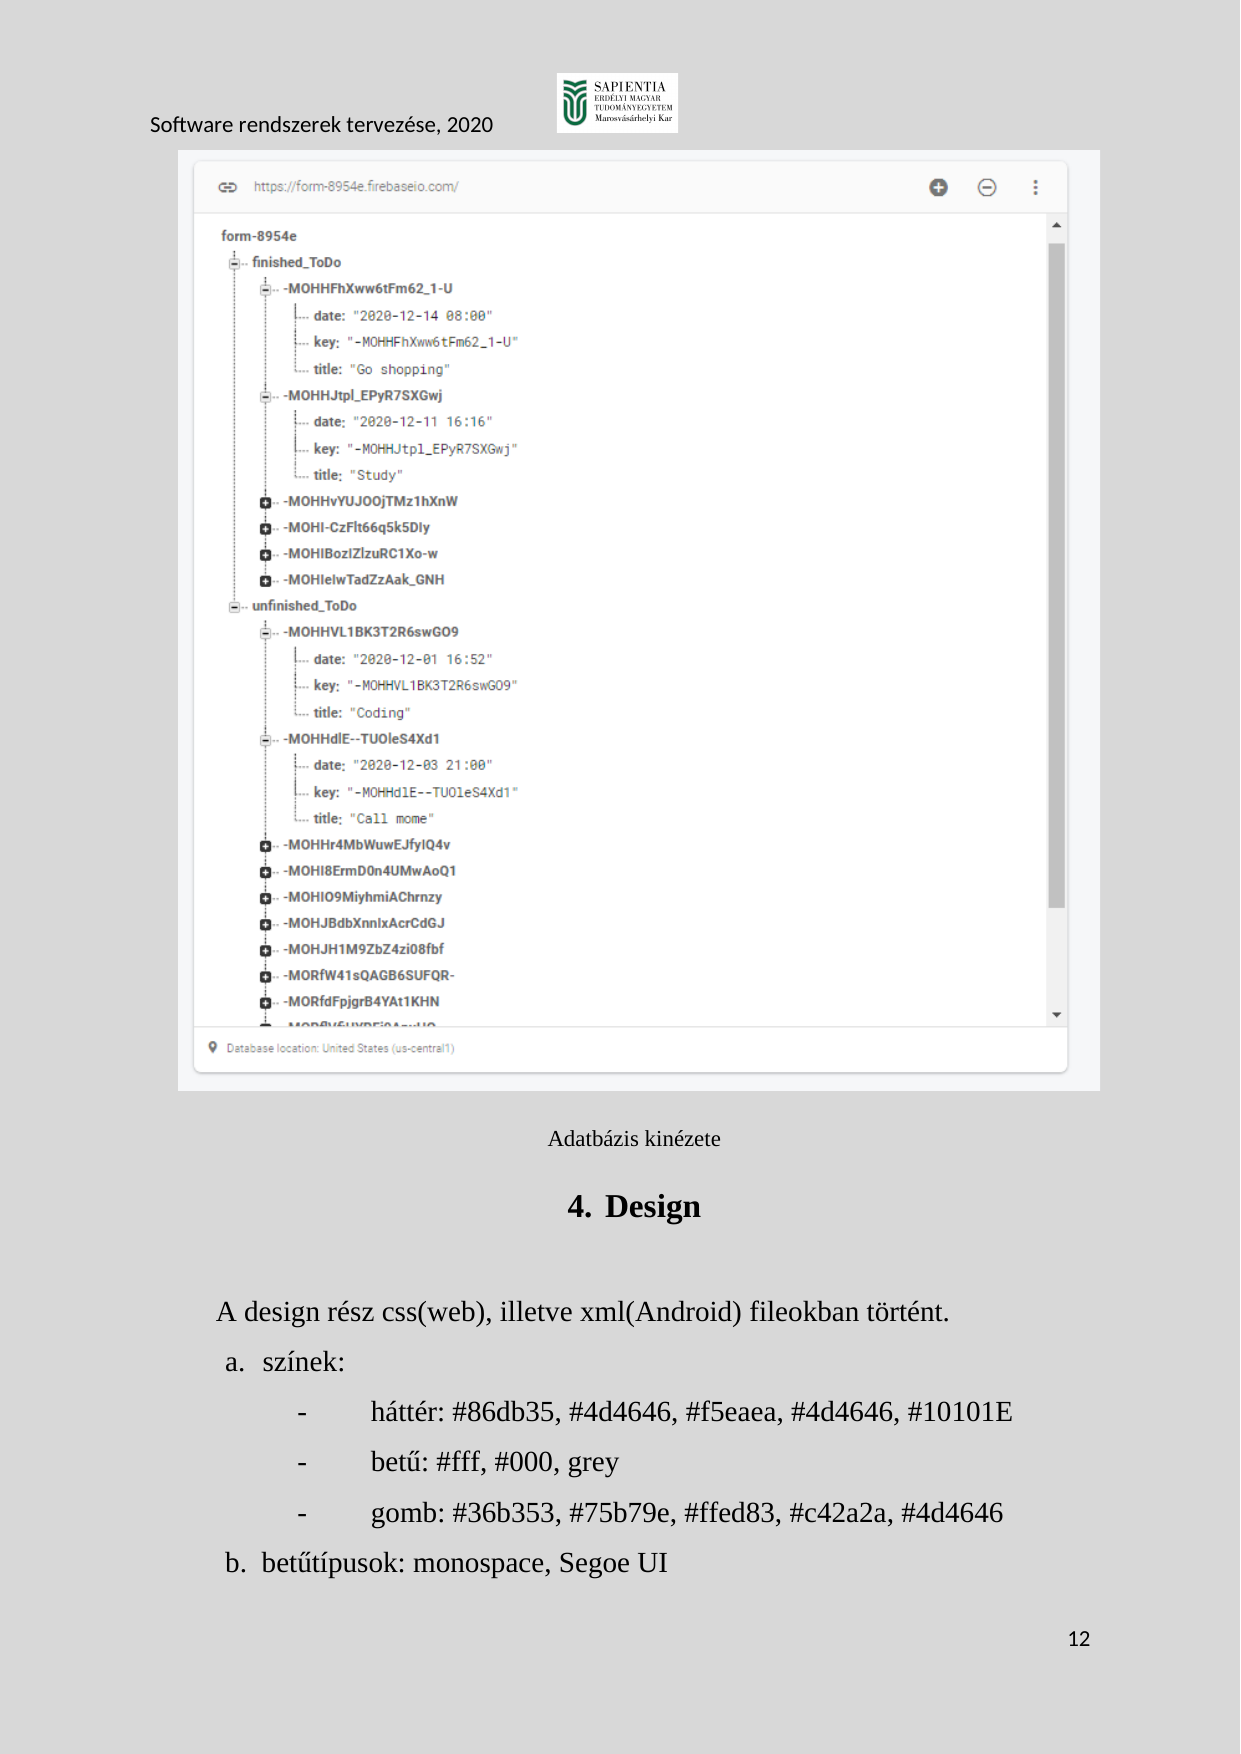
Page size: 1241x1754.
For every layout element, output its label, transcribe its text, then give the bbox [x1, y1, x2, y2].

list - gomb: #36b353, #75b79e, #ffed83, #c42a2a, #4d4646 [216, 1495, 1090, 1528]
picture [178, 150, 1101, 1091]
list A design rész css(web), illetve xml(Android) fileokban történt. [216, 1294, 1090, 1327]
list - háttér: #86db35, #4d4646, #f5eaea, #4d4646, #10101E [216, 1394, 1090, 1428]
list Design [178, 1186, 1090, 1224]
picture [556, 73, 679, 133]
list - betű: #fff, #000, grey [216, 1444, 1090, 1478]
list színek: [225, 1344, 1090, 1377]
text Adatbázis kinézete [178, 1126, 1090, 1152]
list b. betűtípusok: monospace, Segoe UI [225, 1545, 1090, 1579]
